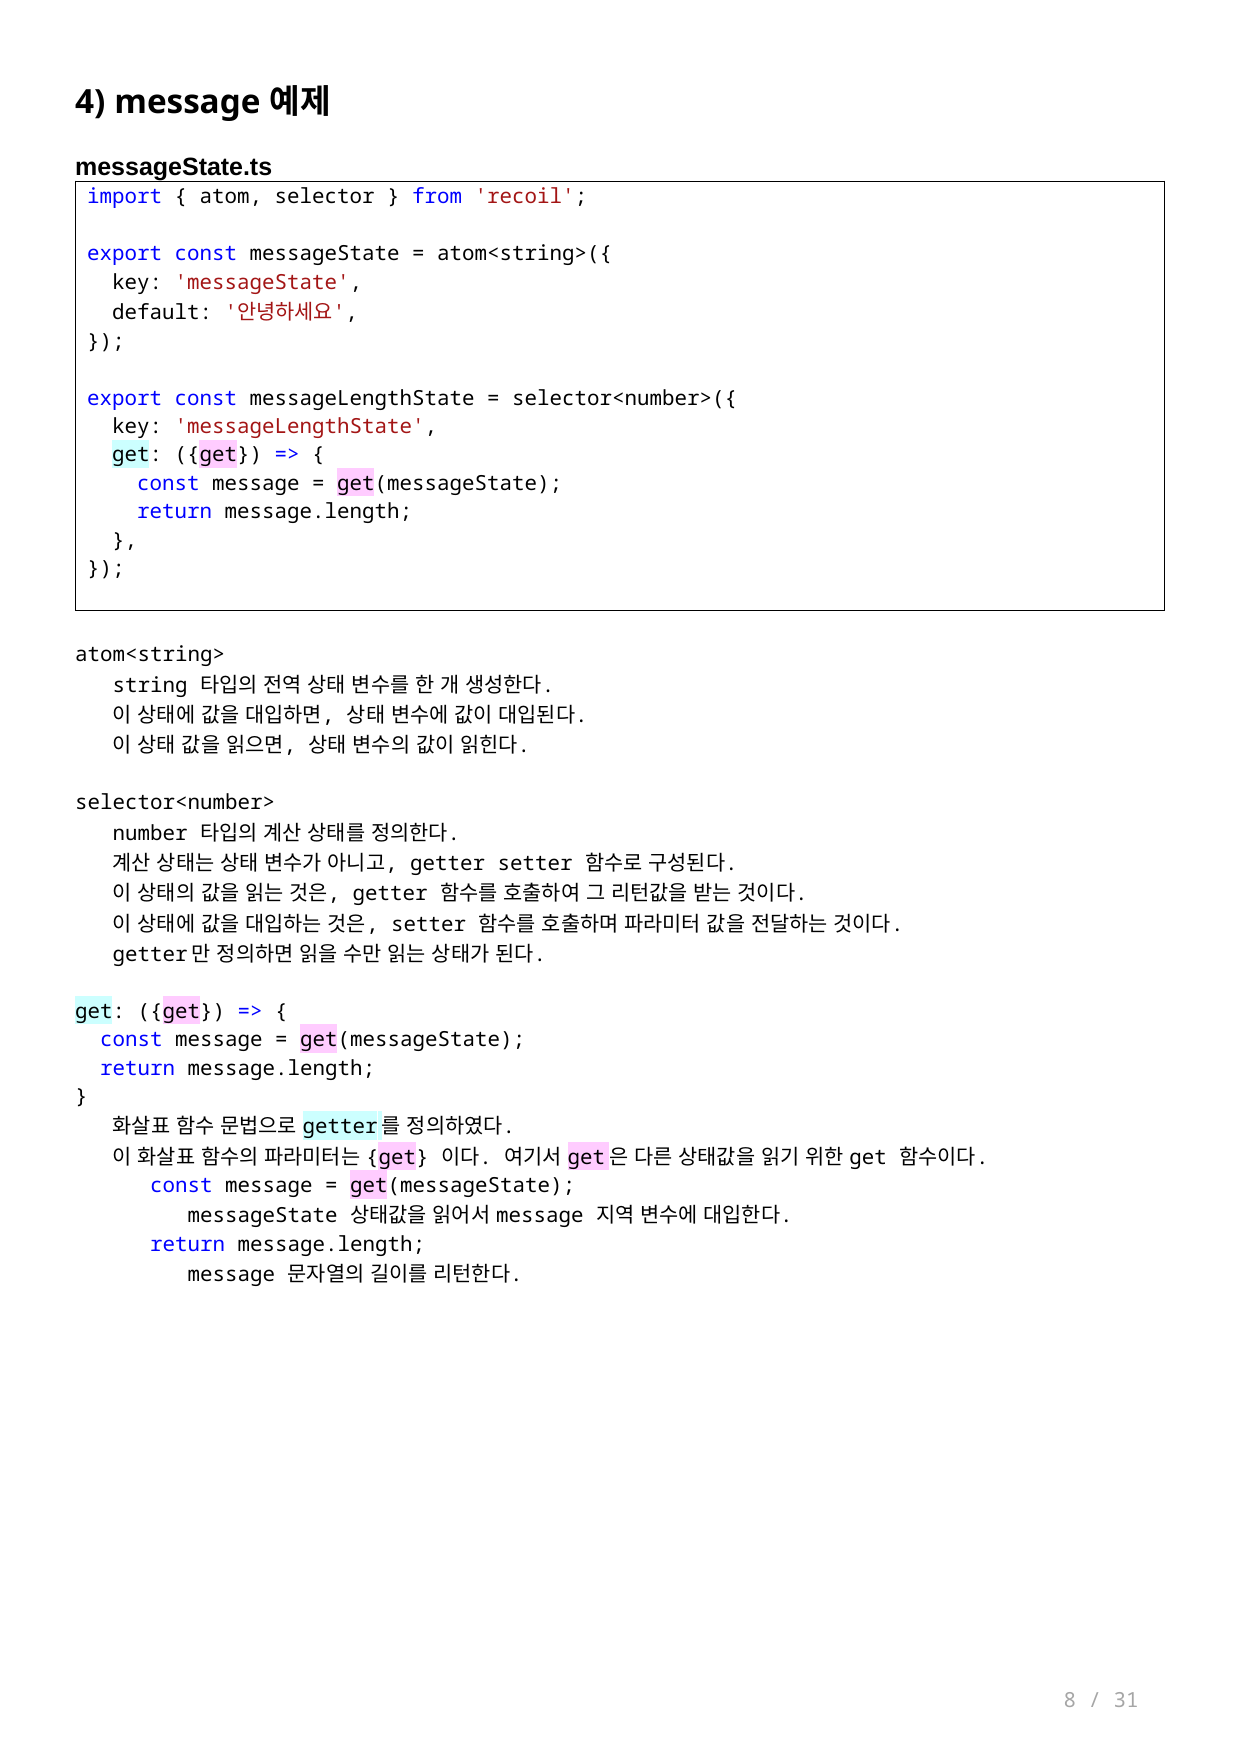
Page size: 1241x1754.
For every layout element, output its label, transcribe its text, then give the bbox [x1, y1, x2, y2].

text 이 상태의 값을 읽는 것은, getter 함수를 호출하여 그 리턴값을 받는 것이다. [75, 876, 1165, 907]
text 이 상태 값을 읽으면, 상태 변수의 값이 읽힌다. [75, 729, 1165, 759]
text } [75, 1081, 1165, 1109]
text messageState 상태값을 읽어서 message 지역 변수에 대입한다. [75, 1199, 1165, 1229]
text get: ({get}) => { [200, 996, 1165, 1024]
subtitle messageState.ts [75, 152, 1165, 181]
subtitle message 예제 [75, 75, 1165, 123]
text atom<string> [75, 639, 1165, 668]
text return message.length; [75, 1229, 1165, 1257]
text const message = get(messageState); [75, 1170, 350, 1199]
text return message.length; [75, 1053, 1165, 1081]
text const message = get(messageState); [75, 1024, 300, 1053]
text get: ({get}) => { [112, 996, 163, 1024]
text selector<number> [75, 787, 1165, 816]
text 계산 상태는 상태 변수가 아니고, getter setter 함수로 구성된다. [75, 846, 1165, 876]
table_header import { atom, selector } from 'recoil'; export const messageState = atom<string>({ key: 'messageState', default: '안녕하세요', }); export const messageLengthState = selector<number>({ key: 'messageLengthState', get: ({get}) => { const message = get(messageState); return message.length; }, }); [76, 182, 1164, 610]
text const message = get(messageState); [337, 1024, 1165, 1053]
text const message = get(messageState); [387, 1170, 1165, 1199]
text 이 상태에 값을 대입하면, 상태 변수에 값이 대입된다. [75, 698, 1165, 729]
text message 문자열의 길이를 리턴한다. [75, 1257, 1165, 1288]
text number 타입의 계산 상태를 정의한다. [75, 816, 1165, 846]
text getter만 정의하면 읽을 수만 읽는 상태가 된다. [75, 937, 1165, 967]
text 화살표 함수 문법으로 getter를 정의하였다. [75, 1109, 1165, 1140]
text string 타입의 전역 상태 변수를 한 개 생성한다. [75, 668, 1165, 698]
text 이 화살표 함수의 파라미터는 {get} 이다. 여기서 get은 다른 상태값을 읽기 위한 get 함수이다. [75, 1140, 1165, 1170]
text 이 상태에 값을 대입하는 것은, setter 함수를 호출하며 파라미터 값을 전달하는 것이다. [75, 907, 1165, 937]
